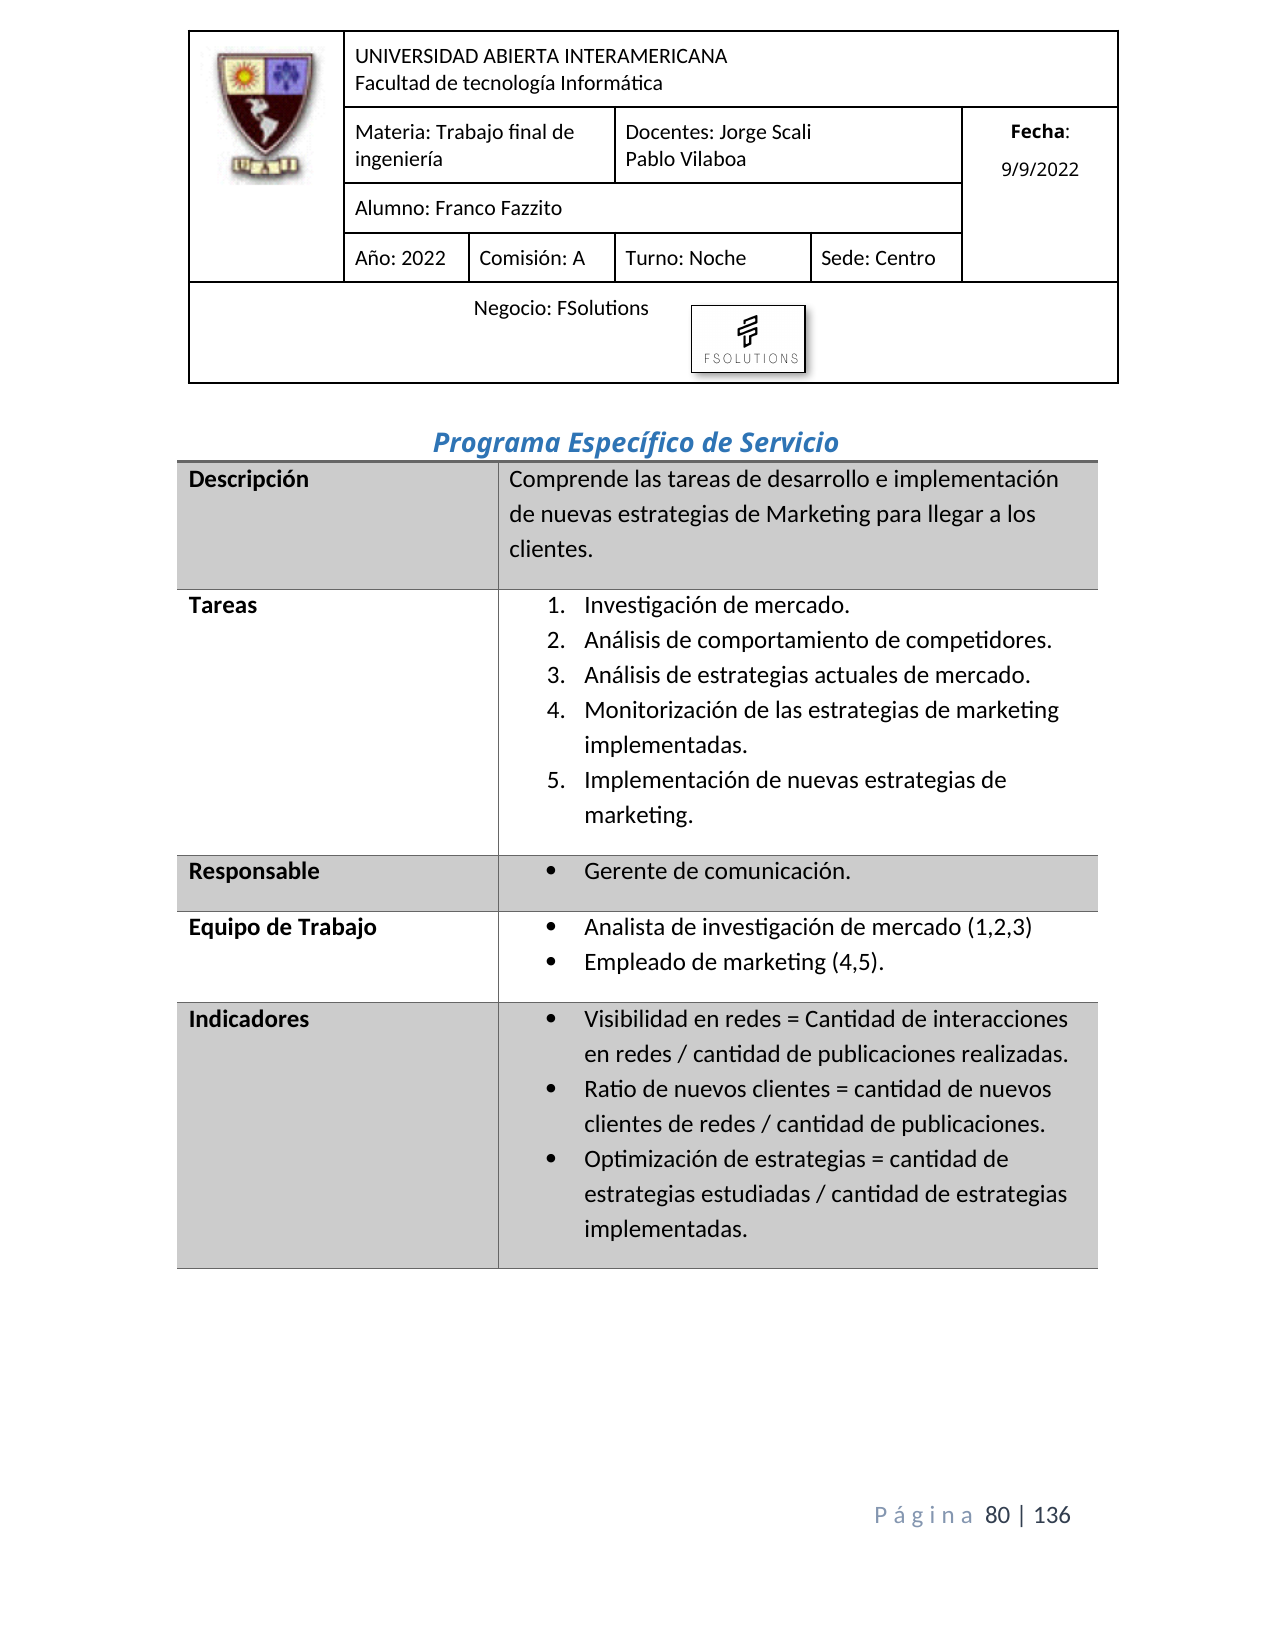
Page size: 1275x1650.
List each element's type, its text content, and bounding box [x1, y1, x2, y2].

table_cell Visibilidad en redes = Cantidad de interacciones en redes / cantidad de publicaciones realizadas. Ratio de nuevos clientes = cantidad de nuevos clientes de redes / cantidad de publicaciones. Optimización de estrategias = cantidad de estrategias estudiadas / cantidad de estrategias implementadas. [499, 1003, 1098, 1268]
table_cell Investigación de mercado. Análisis de comportamiento de competidores. Análisis de estrategias actuales de mercado. Monitorización de las estrategias de marketing implementadas. Implementación de nuevas estrategias de marketing. [499, 590, 1098, 855]
table_cell Indicadores [177, 1003, 498, 1268]
table_cell Equipo de Trabajo [177, 912, 498, 1002]
picture [692, 306, 804, 372]
table_cell Tareas [177, 590, 498, 855]
table_cell Analista de investigación de mercado (1,2,3) Empleado de marketing (4,5). [499, 912, 1098, 1002]
table_cell Responsable [177, 856, 498, 911]
picture [198, 42, 332, 192]
table_cell Comprende las tareas de desarrollo e implementación de nuevas estrategias de Marketing para llegar a los clientes. [499, 463, 1098, 589]
table_cell Gerente de comunicación. [499, 856, 1098, 911]
table_cell Descripción [177, 463, 498, 589]
table_header Programa Específico de Servicio [177, 415, 1098, 460]
